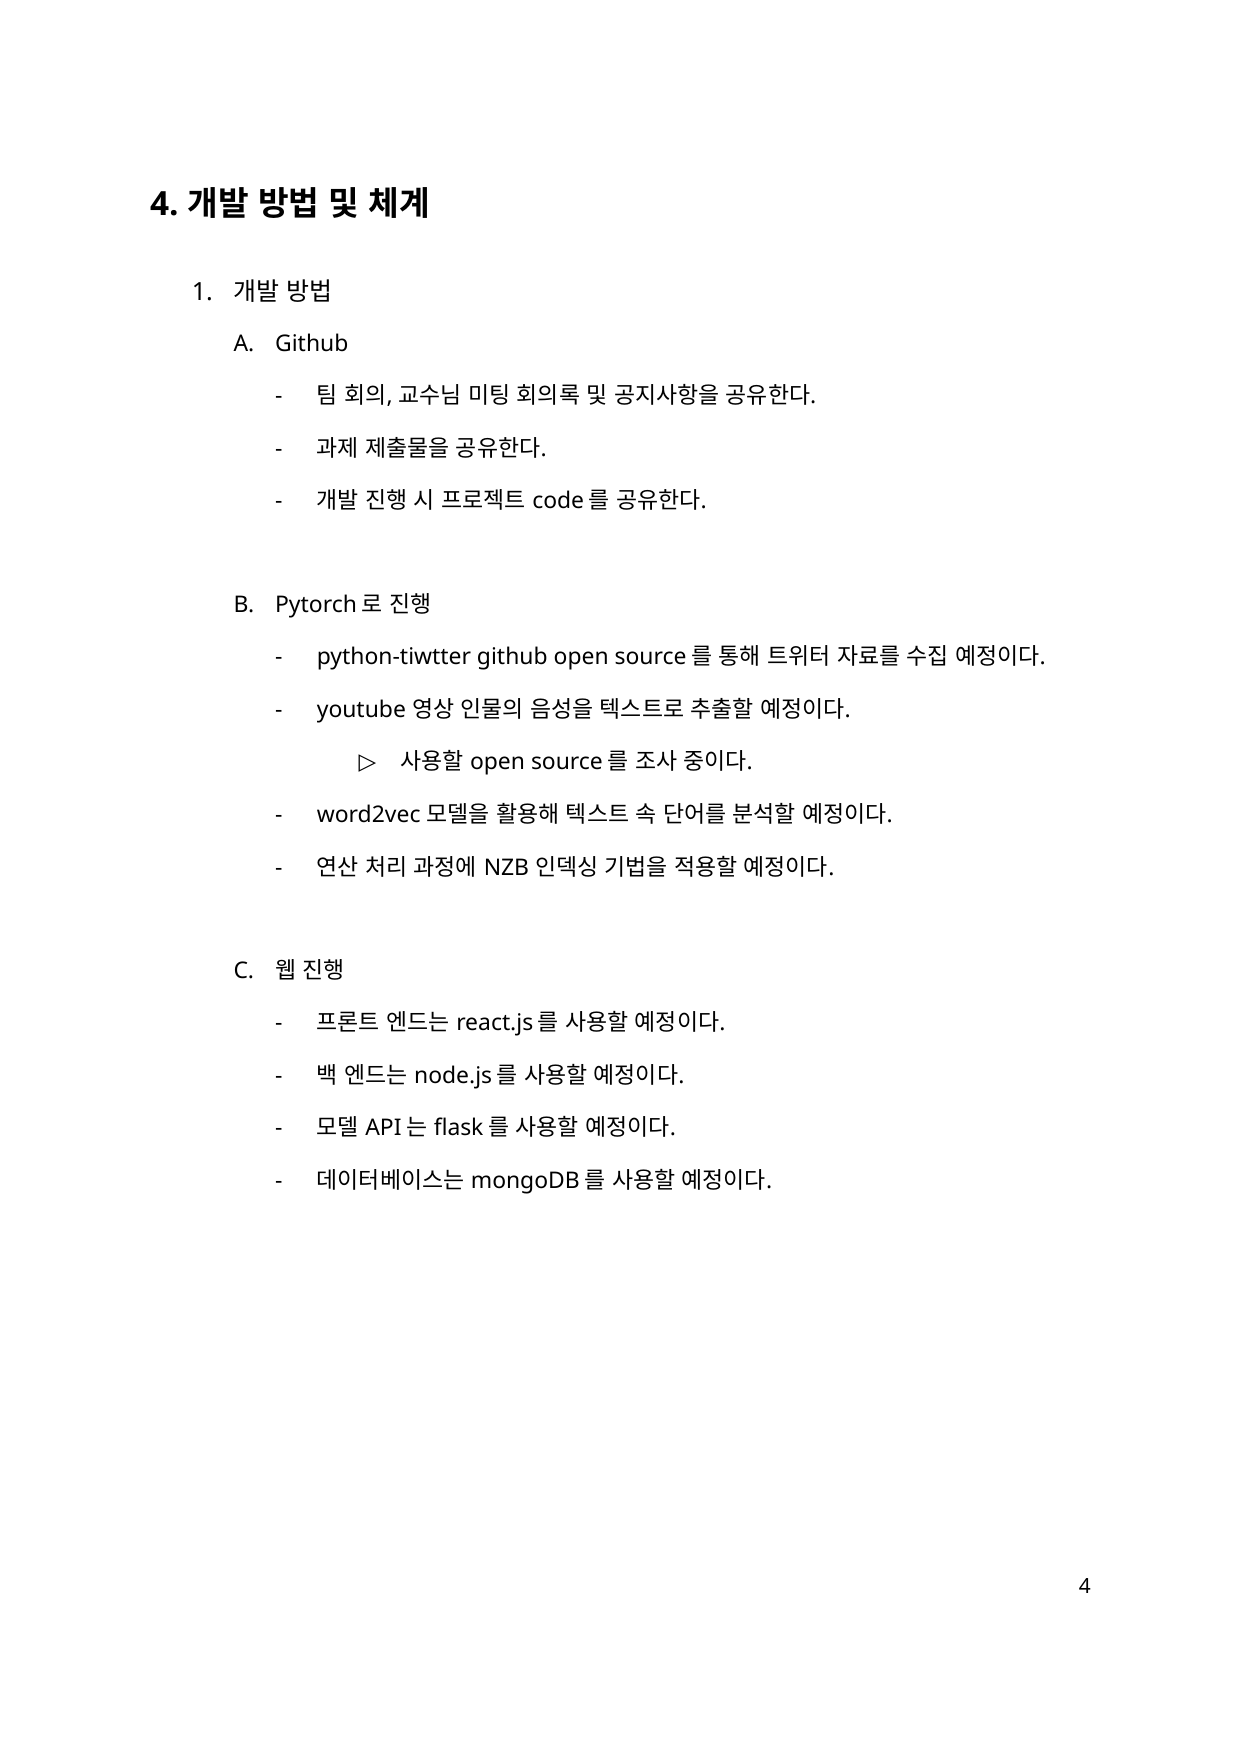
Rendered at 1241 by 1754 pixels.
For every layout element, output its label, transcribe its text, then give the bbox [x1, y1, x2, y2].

list 모델 API는 flask를 사용할 예정이다. [275, 1109, 1090, 1143]
list Pytorch로 진행 [233, 585, 1090, 619]
list 사용할 open source를 조사 중이다. [358, 743, 1090, 777]
list word2vec 모델을 활용해 텍스트 속 단어를 분석할 예정이다. [275, 796, 1090, 829]
list 개발 진행 시 프로젝트 code를 공유한다. [275, 482, 1090, 516]
list Github [233, 327, 1090, 358]
list 팀 회의, 교수님 미팅 회의록 및 공지사항을 공유한다. [275, 377, 1090, 411]
list 프론트 엔드는 react.js를 사용할 예정이다. [275, 1004, 1090, 1037]
list python-tiwtter github open source를 통해 트위터 자료를 수집 예정이다. [275, 638, 1090, 671]
list 데이터베이스는 mongoDB를 사용할 예정이다. [275, 1162, 1090, 1195]
list youtube 영상 인물의 음성을 텍스트로 추출할 예정이다. [275, 691, 1090, 724]
list 백 엔드는 node.js를 사용할 예정이다. [275, 1057, 1090, 1090]
list 개발 방법 [192, 271, 1090, 307]
list 과제 제출물을 공유한다. [275, 430, 1090, 463]
text 4. 개발 방법 및 체계 [150, 177, 1090, 226]
list 웹 진행 [233, 951, 1090, 985]
list 연산 처리 과정에 NZB 인덱싱 기법을 적용할 예정이다. [275, 848, 1090, 882]
